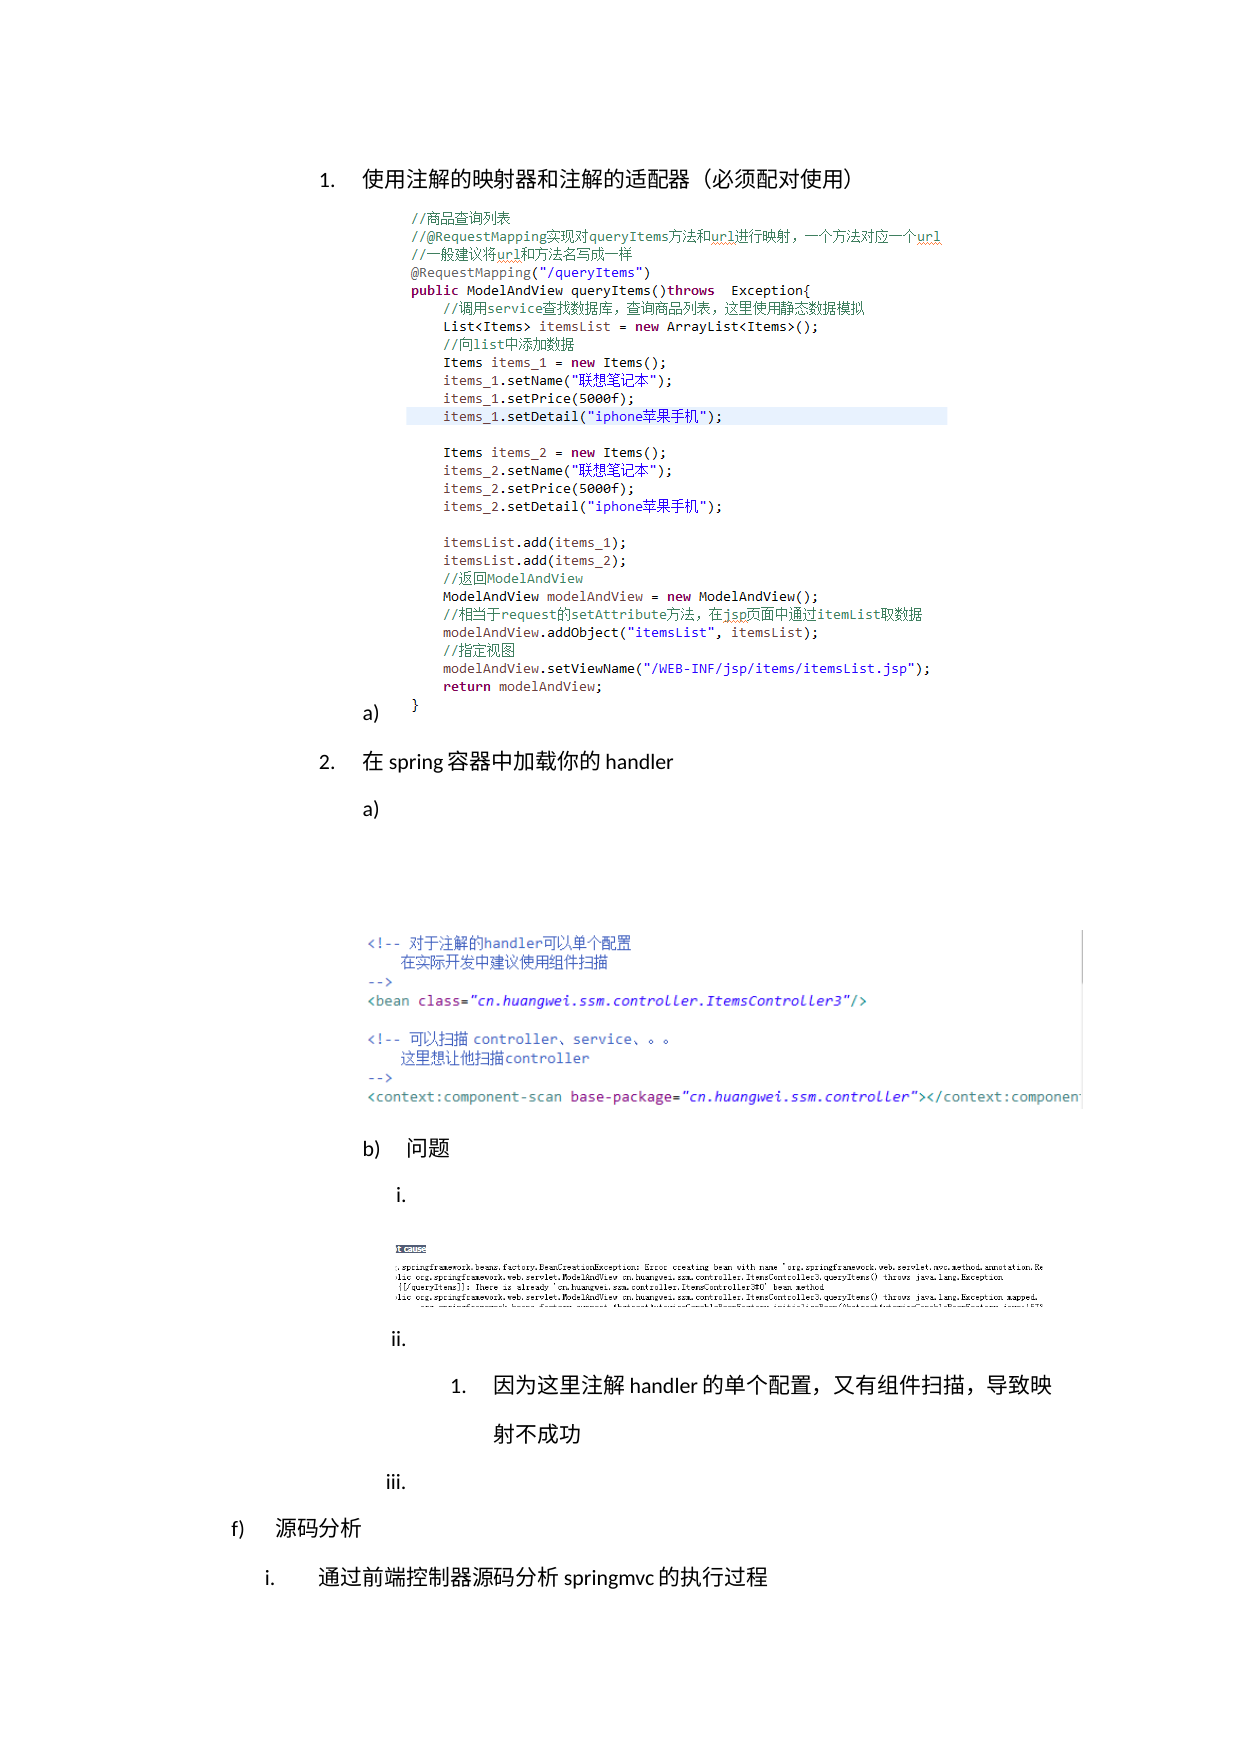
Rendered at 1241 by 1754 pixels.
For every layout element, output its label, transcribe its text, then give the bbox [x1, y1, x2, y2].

list 源码分析 [231, 1511, 1053, 1543]
picture [406, 210, 948, 717]
list 在spring容器中加载你的handler [319, 744, 1053, 776]
list 通过前端控制器源码分析springmvc的执行过程 [275, 1559, 1053, 1592]
list 问题 [362, 1130, 1053, 1163]
list 使用注解的映射器和注解的适配器（必须配对使用） [319, 162, 1053, 194]
picture [395, 1245, 1043, 1307]
list 因为这里注解handler的单个配置，又有组件扫描，导致映射不成功 [450, 1368, 1053, 1449]
picture [362, 930, 1083, 1109]
